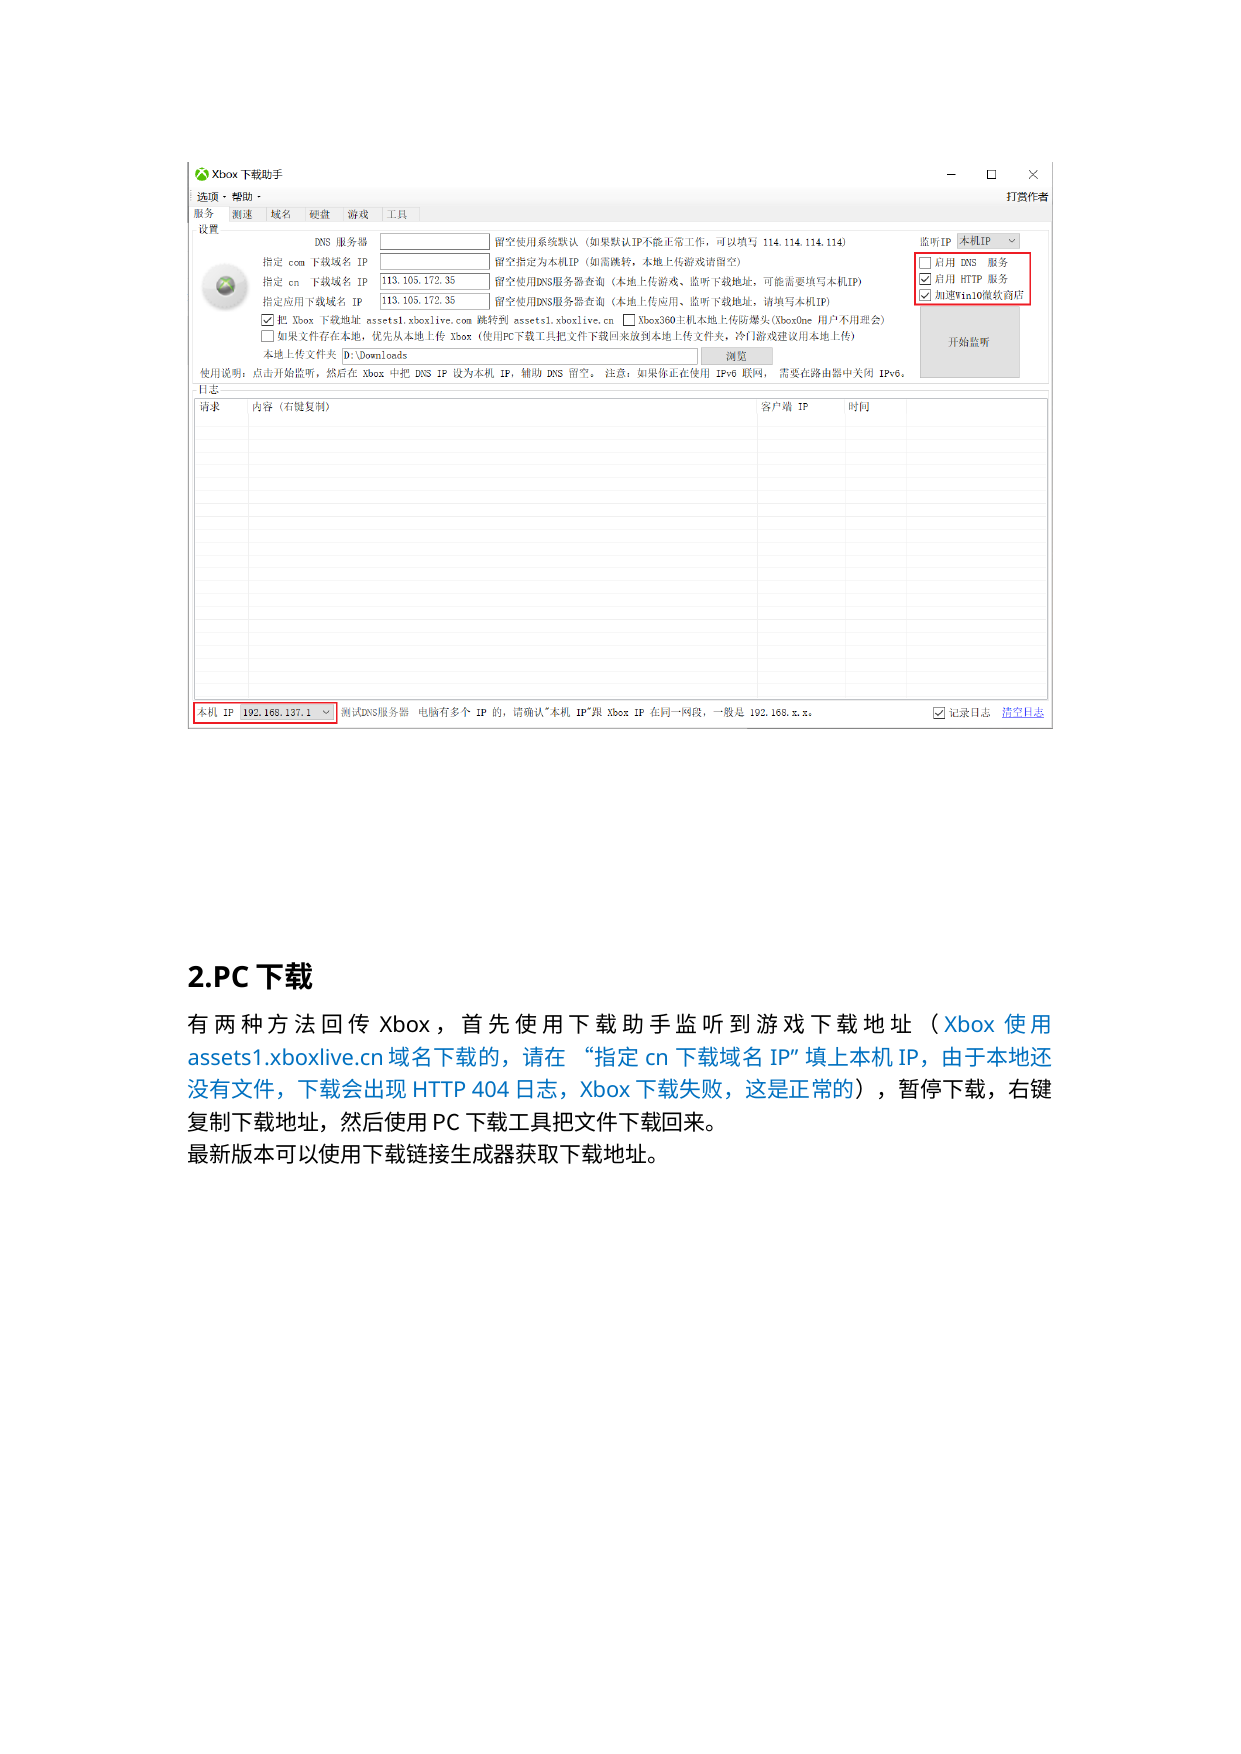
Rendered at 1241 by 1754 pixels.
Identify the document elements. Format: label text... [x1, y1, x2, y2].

text 最新版本可以使用下载链接生成器获取下载地址。 [187, 1137, 1053, 1169]
text 有两种方法回传Xbox，首先使用下载助手监听到游戏下载地址（Xbox使用assets1.xboxlive.cn域名下载的，请在 “指定 cn 下载域名 IP” 填上本机IP，由于本地还没有文件，下载会出现HTTP 404日志，Xbox下载失败，这是正常的），暂停下载，右键复制下载地址，然后使用PC下载工具把文件下载回来。 [187, 1007, 1053, 1137]
text 2.PC下载 [187, 942, 1053, 1007]
picture [187, 162, 1053, 729]
